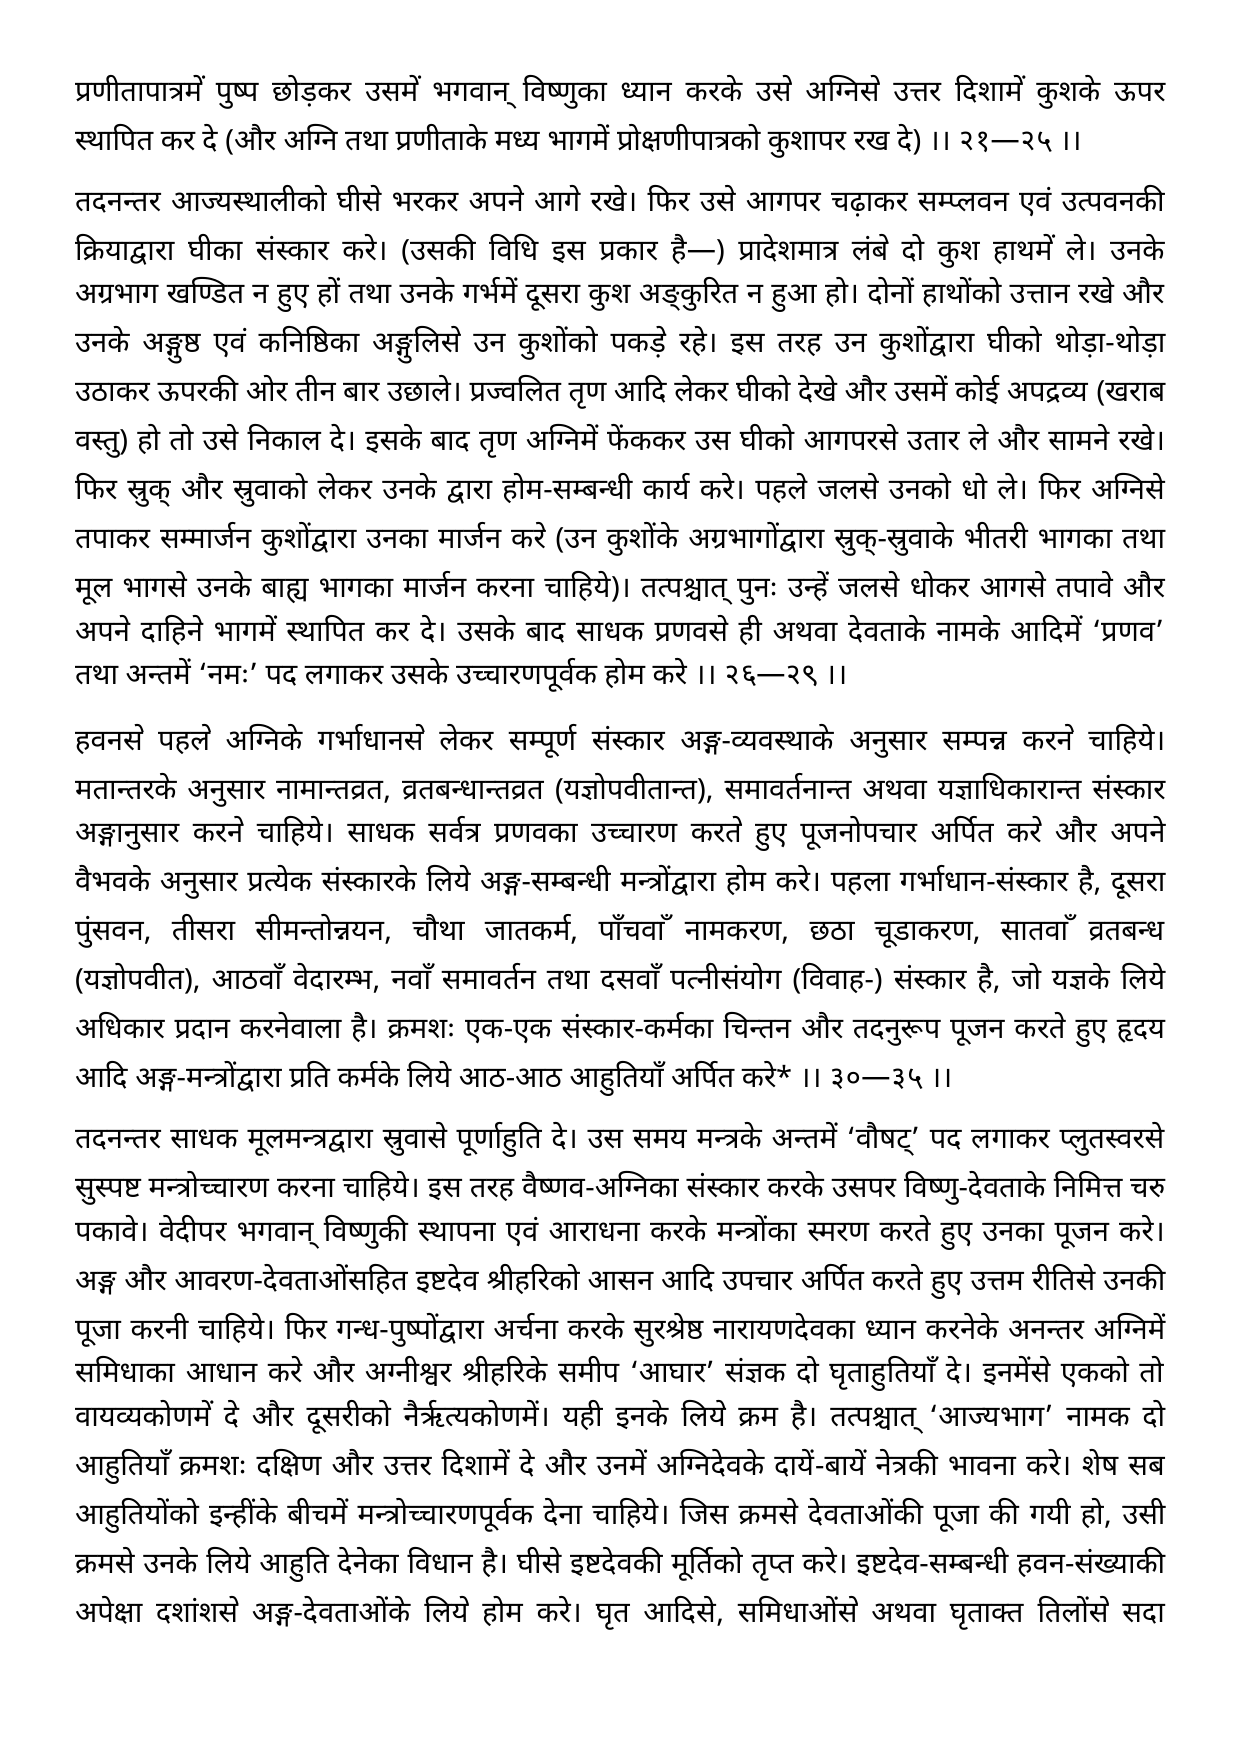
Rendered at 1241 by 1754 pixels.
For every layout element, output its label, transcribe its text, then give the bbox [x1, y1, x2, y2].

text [75, 1122, 1165, 1634]
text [75, 75, 1165, 162]
text तदनन्तर आज्यस्थालीको घीसे भरकर अपने आगे रखे। फिर उसे आगपर चढ़ाकर सम्प्लवन एवं उत्पवनकी क्रियाद्वारा घीका संस्कार करे। (उसकी विधि इस प्रकार है—) प्रादेशमात्र लंबे दो कुश हाथमें ले। उनके अग्रभाग खण्डित न हुए हों तथा उनके गर्भमें दूसरा कुश अङ्‌कुरित न हुआ हो। दोनों हाथोंको उत्तान रखे और उनके अङ्गुष्ठ एवं कनिष्ठिका अङ्गुलिसे उन कुशोंको पकड़े रहे। इस तरह उन कुशोंद्वारा घीको थोड़ा-थोड़ा उठाकर ऊपरकी ओर तीन बार उछाले। प्रज्वलित तृण आदि लेकर घीको देखे और उसमें कोई अपद्रव्य (खराब वस्तु) हो तो उसे निकाल दे। इसके बाद तृण अग्निमें फेंककर उस घीको आगपरसे उतार ले और सामने रखे। फिर स्रुक् और स्रुवाको लेकर उनके द्वारा होम-सम्बन्धी कार्य करे। पहले जलसे उनको धो ले। फिर अग्निसे तपाकर सम्मार्जन कुशोंद्वारा उनका मार्जन करे (उन कुशोंके अग्रभागोंद्वारा स्रुक्-स्रुवाके भीतरी भागका तथा मूल भागसे उनके बाह्य भागका मार्जन करना चाहिये)। तत्पश्चात् पुनः उन्हें जलसे धोकर आगसे तपावे और अपने दाहिने भागमें स्थापित कर दे। उसके बाद साधक प्रणवसे ही अथवा देवताके नामके आदिमें ‘प्रणव’ तथा अन्तमें ‘नमः’ पद लगाकर उसके उच्चारणपूर्वक होम करे ⁠।।⁠ २६—२९ ⁠।। [75, 185, 1165, 697]
text हवनसे पहले अग्निके गर्भाधानसे लेकर सम्पूर्ण संस्कार अङ्ग-व्यवस्थाके अनुसार सम्पन्न करने चाहिये। मतान्तरके अनुसार नामान्तव्रत, व्रतबन्धान्तव्रत (यज्ञोपवीतान्त), समावर्तनान्त अथवा यज्ञाधिकारान्त संस्कार अङ्गानुसार करने चाहिये। साधक सर्वत्र प्रणवका उच्चारण करते हुए पूजनोपचार अर्पित करे और अपने वैभवके अनुसार प्रत्येक संस्कारके लिये अङ्ग-सम्बन्धी मन्त्रोंद्वारा होम करे। पहला गर्भाधान-संस्कार है, दूसरा पुंसवन, तीसरा सीमन्तोन्नयन, चौथा जातकर्म, पाँचवाँ नामकरण, छठा चूडाकरण, सातवाँ व्रतबन्ध (यज्ञोपवीत), आठवाँ वेदारम्भ, नवाँ समावर्तन तथा दसवाँ पत्नीसंयोग (विवाह-) संस्कार है, जो यज्ञके लिये अधिकार प्रदान करनेवाला है। क्रमशः एक-एक संस्कार-कर्मका चिन्तन और तदनुरूप पूजन करते हुए हृदय आदि अङ्ग-मन्त्रोंद्वारा प्रति कर्मके लिये आठ-आठ आहुतियाँ अर्पित करे* ⁠।।⁠ ३०—३५ ⁠।। [75, 719, 1165, 1099]
